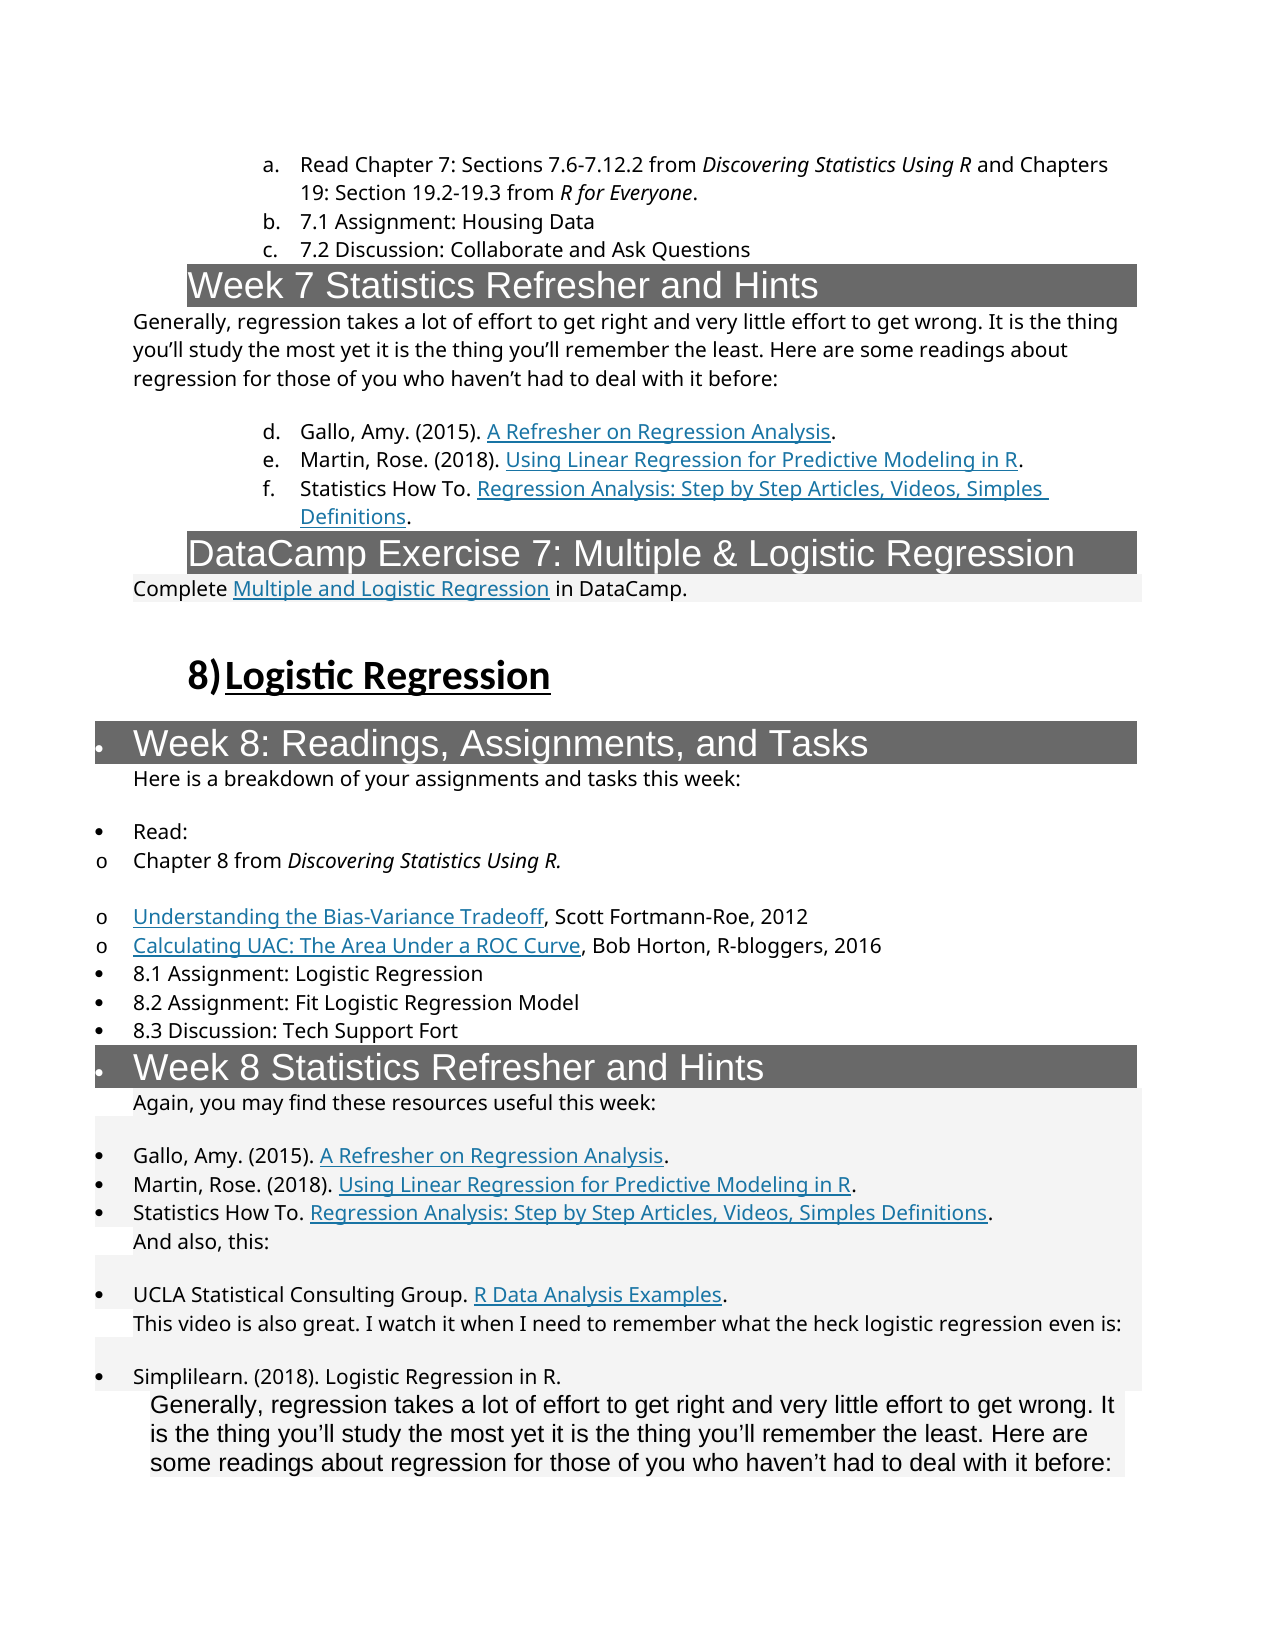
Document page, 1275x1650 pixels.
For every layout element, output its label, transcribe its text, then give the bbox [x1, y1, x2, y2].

list 7.2 Discussion: Collaborate and Ask Questions [262, 235, 1142, 264]
list Calculating UAC: The Area Under a ROC Curve, Bob Horton, R-bloggers, 2016 [95, 931, 1142, 959]
list Logistic Regression [187, 649, 1125, 700]
list Chapter 8 from Discovering Statistics Using R. [95, 846, 1142, 902]
text And also, this: [133, 1227, 1142, 1255]
list Read Chapter 7: Sections 7.6-7.12.2 from Discovering Statistics Using R and Chapters 19: Section 19.2-19.3 from R for Everyone. [262, 150, 1142, 207]
text Complete Multiple and Logistic Regression in DataCamp. [133, 574, 1142, 602]
list Martin, Rose. (2018). Using Linear Regression for Predictive Modeling in R. [262, 446, 1142, 474]
list Week 8: Readings, Assignments, and Tasks [95, 721, 1137, 764]
list 8.3 Discussion: Tech Support Fort [95, 1016, 1142, 1045]
list UCLA Statistical Consulting Group. R Data Analysis Examples. [95, 1280, 1142, 1309]
text This video is also great. I watch it when I need to remember what the heck logistic regression even is: [133, 1309, 1142, 1337]
list Week 8 Statistics Refresher and Hints [95, 1045, 1137, 1088]
text DataCamp Exercise 7: Multiple & Logistic Regression [187, 531, 1137, 574]
list Simplilearn. (2018). Logistic Regression in R. [95, 1362, 1142, 1391]
list Read: [95, 817, 1142, 846]
text Week 7 Statistics Refresher and Hints [187, 264, 1137, 307]
text Generally, regression takes a lot of effort to get right and very little effort to get wrong. It is the thing you’ll study the most yet it is the thing you’ll remember the least. Here are some readings about regression for those of you who haven’t had to deal with it before: [150, 1391, 1125, 1477]
list Gallo, Amy. (2015). A Refresher on Regression Analysis. [262, 417, 1142, 446]
list Gallo, Amy. (2015). A Refresher on Regression Analysis. [95, 1141, 1142, 1170]
list Understanding the Bias-Variance Tradeoff, Scott Fortmann-Roe, 2012 [95, 902, 1142, 931]
text Again, you may find these resources useful this week: [133, 1088, 1142, 1116]
text Generally, regression takes a lot of effort to get right and very little effort to get wrong. It is the thing you’ll study the most yet it is the thing you’ll remember the least. Here are some readings about regression for those of you who haven’t had to deal with it before: [133, 307, 1142, 392]
list 8.2 Assignment: Fit Logistic Regression Model [95, 988, 1142, 1016]
list 8.1 Assignment: Logistic Regression [95, 959, 1142, 988]
list Statistics How To. Regression Analysis: Step by Step Articles, Videos, Simples Definitions. [262, 474, 1142, 531]
list Statistics How To. Regression Analysis: Step by Step Articles, Videos, Simples Definitions. [95, 1198, 1142, 1227]
text Here is a breakdown of your assignments and tasks this week: [133, 764, 1142, 792]
list 7.1 Assignment: Housing Data [262, 207, 1142, 235]
list Martin, Rose. (2018). Using Linear Regression for Predictive Modeling in R. [95, 1170, 1142, 1198]
